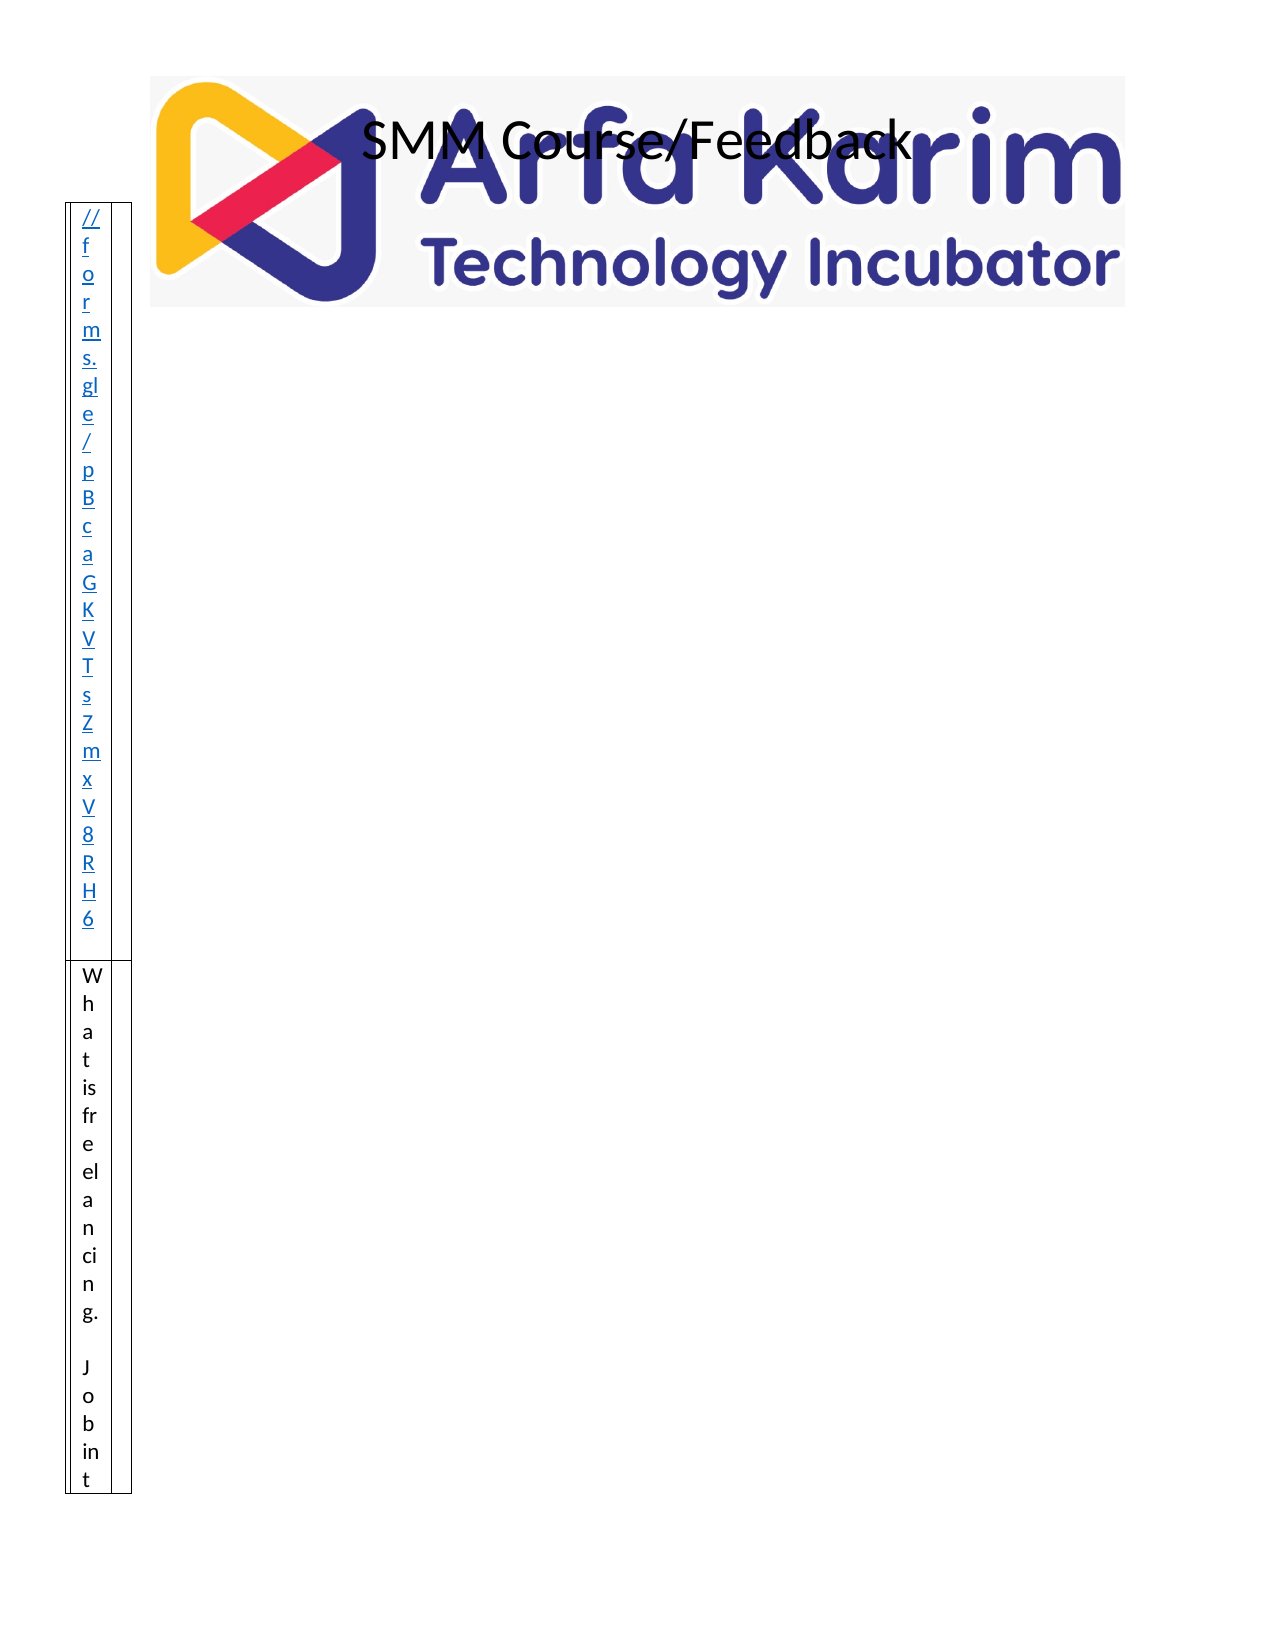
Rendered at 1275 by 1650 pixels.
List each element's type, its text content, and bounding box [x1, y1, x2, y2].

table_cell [112, 961, 131, 1493]
picture [150, 76, 1125, 307]
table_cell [71, 961, 111, 1493]
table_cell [112, 203, 131, 960]
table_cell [71, 203, 111, 960]
